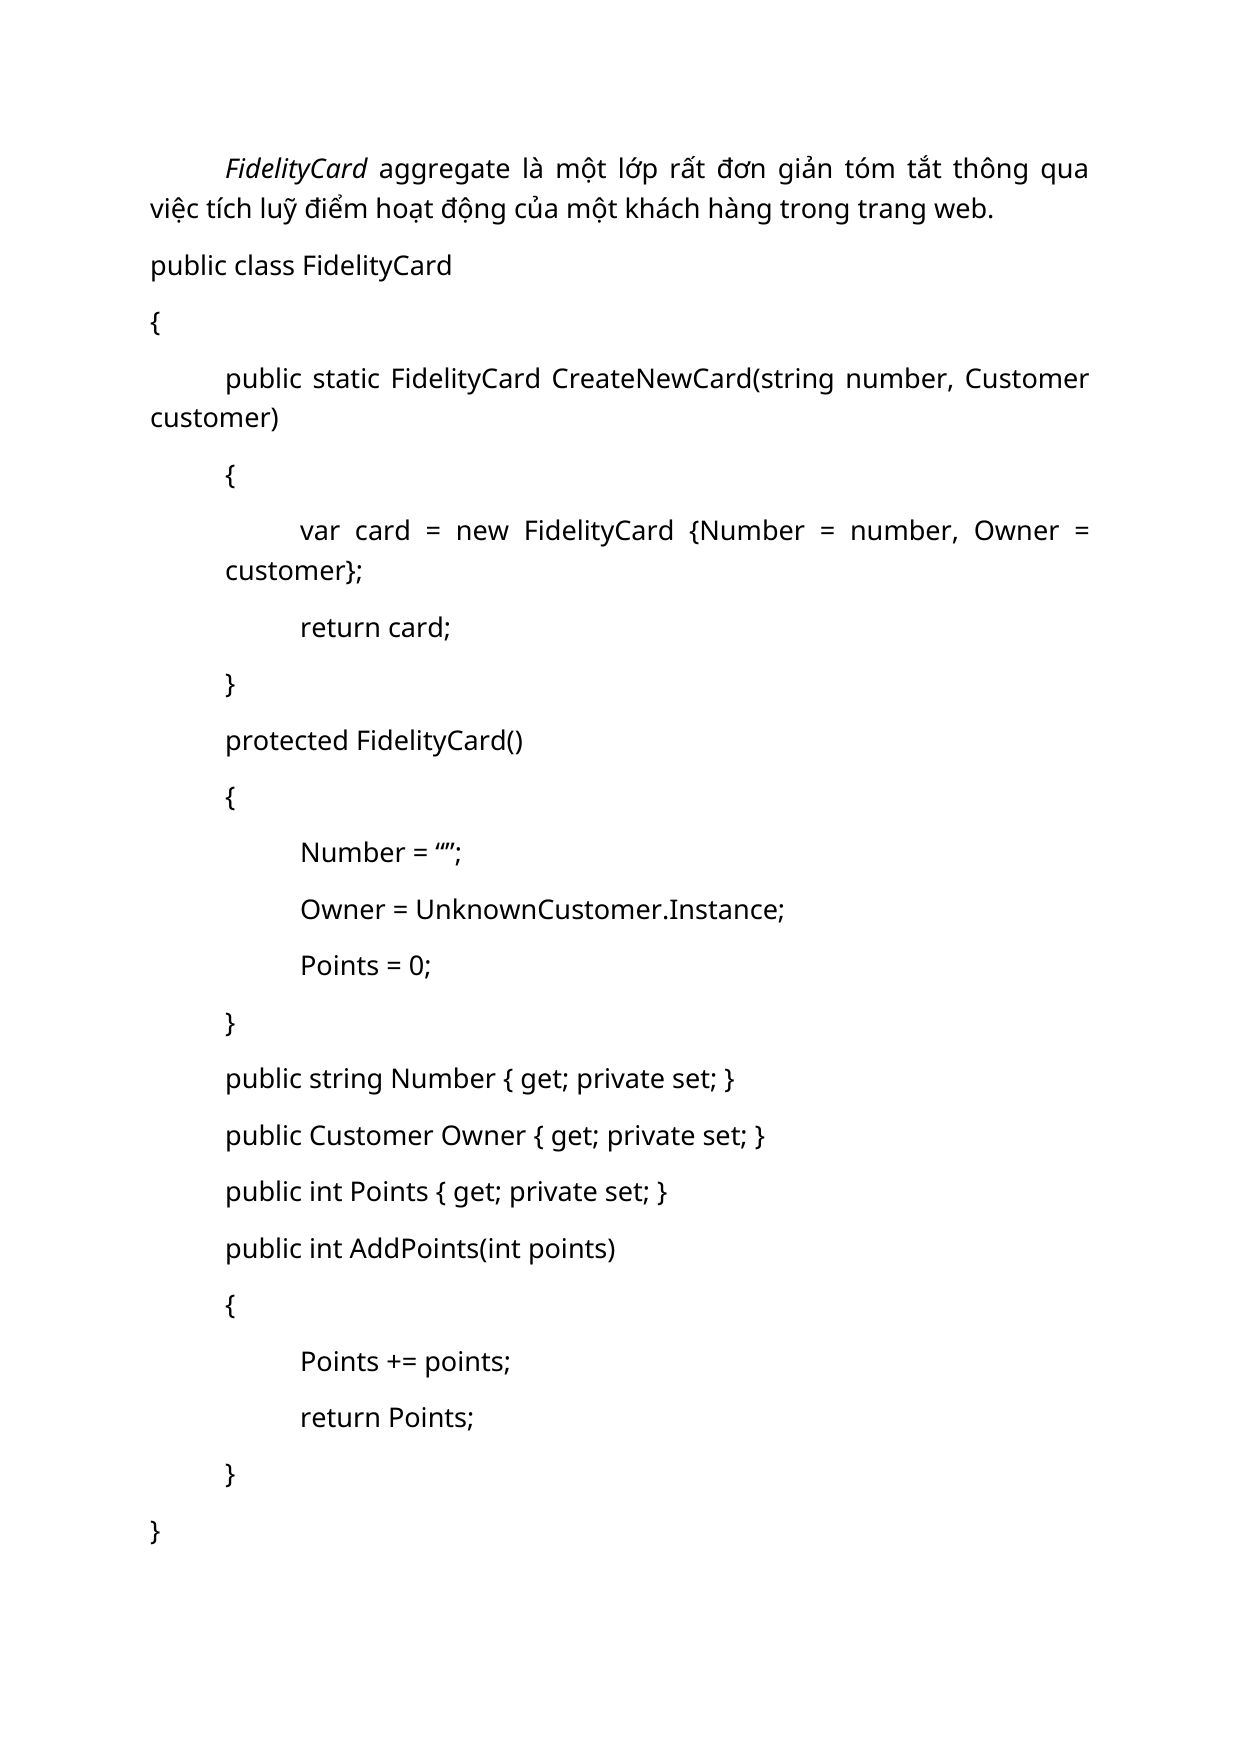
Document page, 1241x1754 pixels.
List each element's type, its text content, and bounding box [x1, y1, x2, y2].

text public int AddPoints(int points) [150, 1229, 1090, 1266]
text public string Number { get; private set; } [150, 1060, 1090, 1097]
text { [150, 1286, 1090, 1322]
text Number = “”; [225, 834, 1090, 871]
text public static FidelityCard CreateNewCard(string number, Customer customer) [150, 359, 1090, 436]
text Owner = UnknownCustomer.Instance; [225, 890, 1090, 927]
text } [150, 664, 1090, 701]
text { [150, 455, 1090, 492]
text FidelityCard aggregate là một lớp rất đơn giản tóm tắt thông qua việc tích luỹ điểm hoạt động của một khách hàng trong trang web. [150, 150, 1090, 227]
text } [150, 1003, 1090, 1040]
text } [150, 1511, 1090, 1548]
text Points += points; [225, 1342, 1090, 1379]
text return Points; [225, 1398, 1090, 1435]
text public int Points { get; private set; } [150, 1173, 1090, 1209]
text public Customer Owner { get; private set; } [150, 1116, 1090, 1153]
text public class FidelityCard [150, 246, 1090, 283]
text { [150, 303, 1090, 339]
text var card = new FidelityCard {Number = number, Owner = customer}; [225, 512, 1090, 588]
text Points = 0; [225, 947, 1090, 984]
text } [150, 1455, 1090, 1492]
text return card; [225, 608, 1090, 645]
text protected FidelityCard() [150, 721, 1090, 758]
text { [150, 777, 1090, 814]
